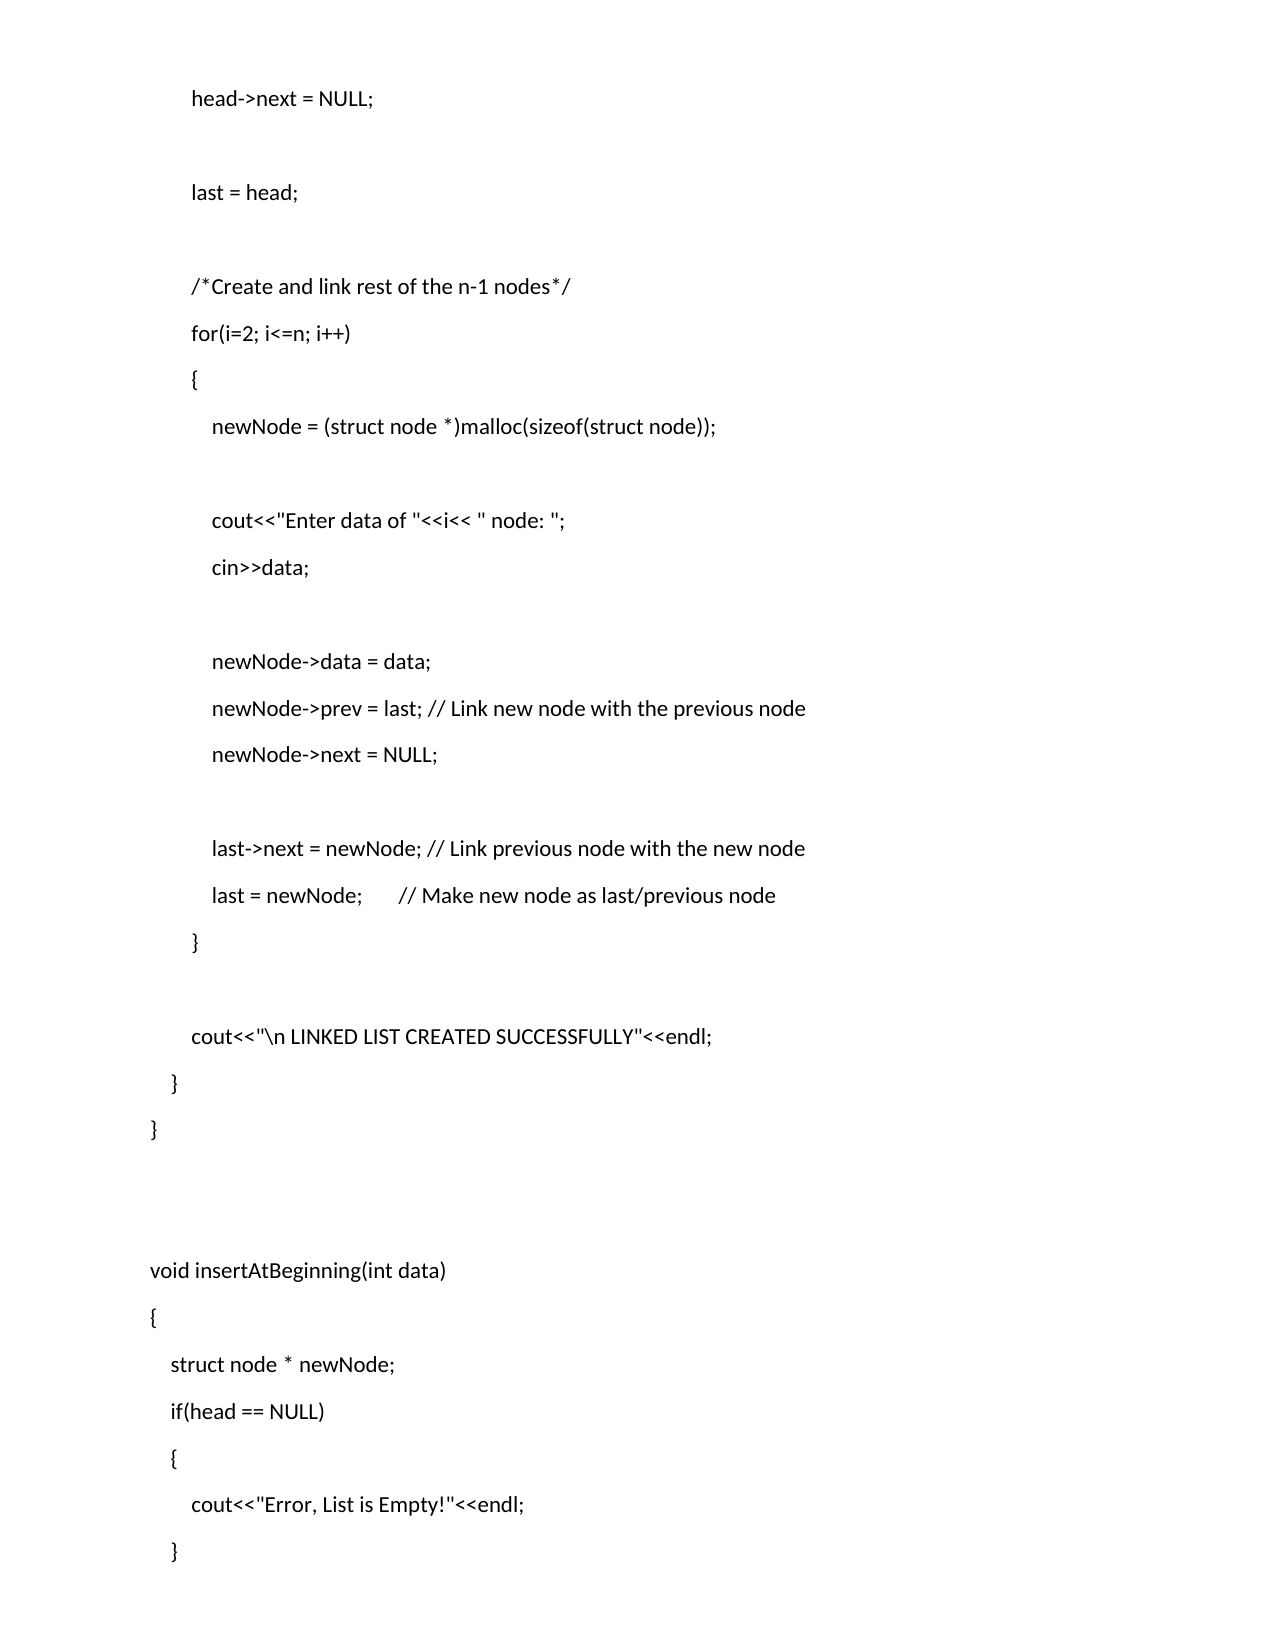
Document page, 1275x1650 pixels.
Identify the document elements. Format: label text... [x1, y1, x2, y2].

text cout<<"\n LINKED LIST CREATED SUCCESSFULLY"<<endl; [150, 1022, 1125, 1050]
text { [150, 1444, 1125, 1472]
text } [150, 1069, 1125, 1097]
text newNode->data = data; [150, 647, 1125, 675]
text for(i=2; i<=n; i++) [150, 319, 1125, 347]
text last->next = newNode; // Link previous node with the new node [150, 834, 1125, 862]
text } [150, 1116, 1125, 1144]
text last = newNode; // Make new node as last/previous node [150, 881, 1125, 909]
text head->next = NULL; [150, 84, 1125, 112]
text cout<<"Enter data of "<<i<< " node: "; [150, 506, 1125, 534]
text cin>>data; [150, 553, 1125, 581]
text last = head; [150, 178, 1125, 206]
text newNode->next = NULL; [150, 741, 1125, 769]
text newNode->prev = last; // Link new node with the previous node [150, 694, 1125, 722]
text } [150, 928, 1125, 956]
text struct node * newNode; [150, 1350, 1125, 1378]
text cout<<"Error, List is Empty!"<<endl; [150, 1491, 1125, 1519]
text { [150, 366, 1125, 394]
text void insertAtBeginning(int data) [150, 1256, 1125, 1284]
text /*Create and link rest of the n-1 nodes*/ [150, 272, 1125, 300]
text { [150, 1303, 1125, 1331]
text newNode = (struct node *)malloc(sizeof(struct node)); [150, 412, 1125, 441]
text if(head == NULL) [150, 1397, 1125, 1425]
text } [150, 1537, 1125, 1566]
